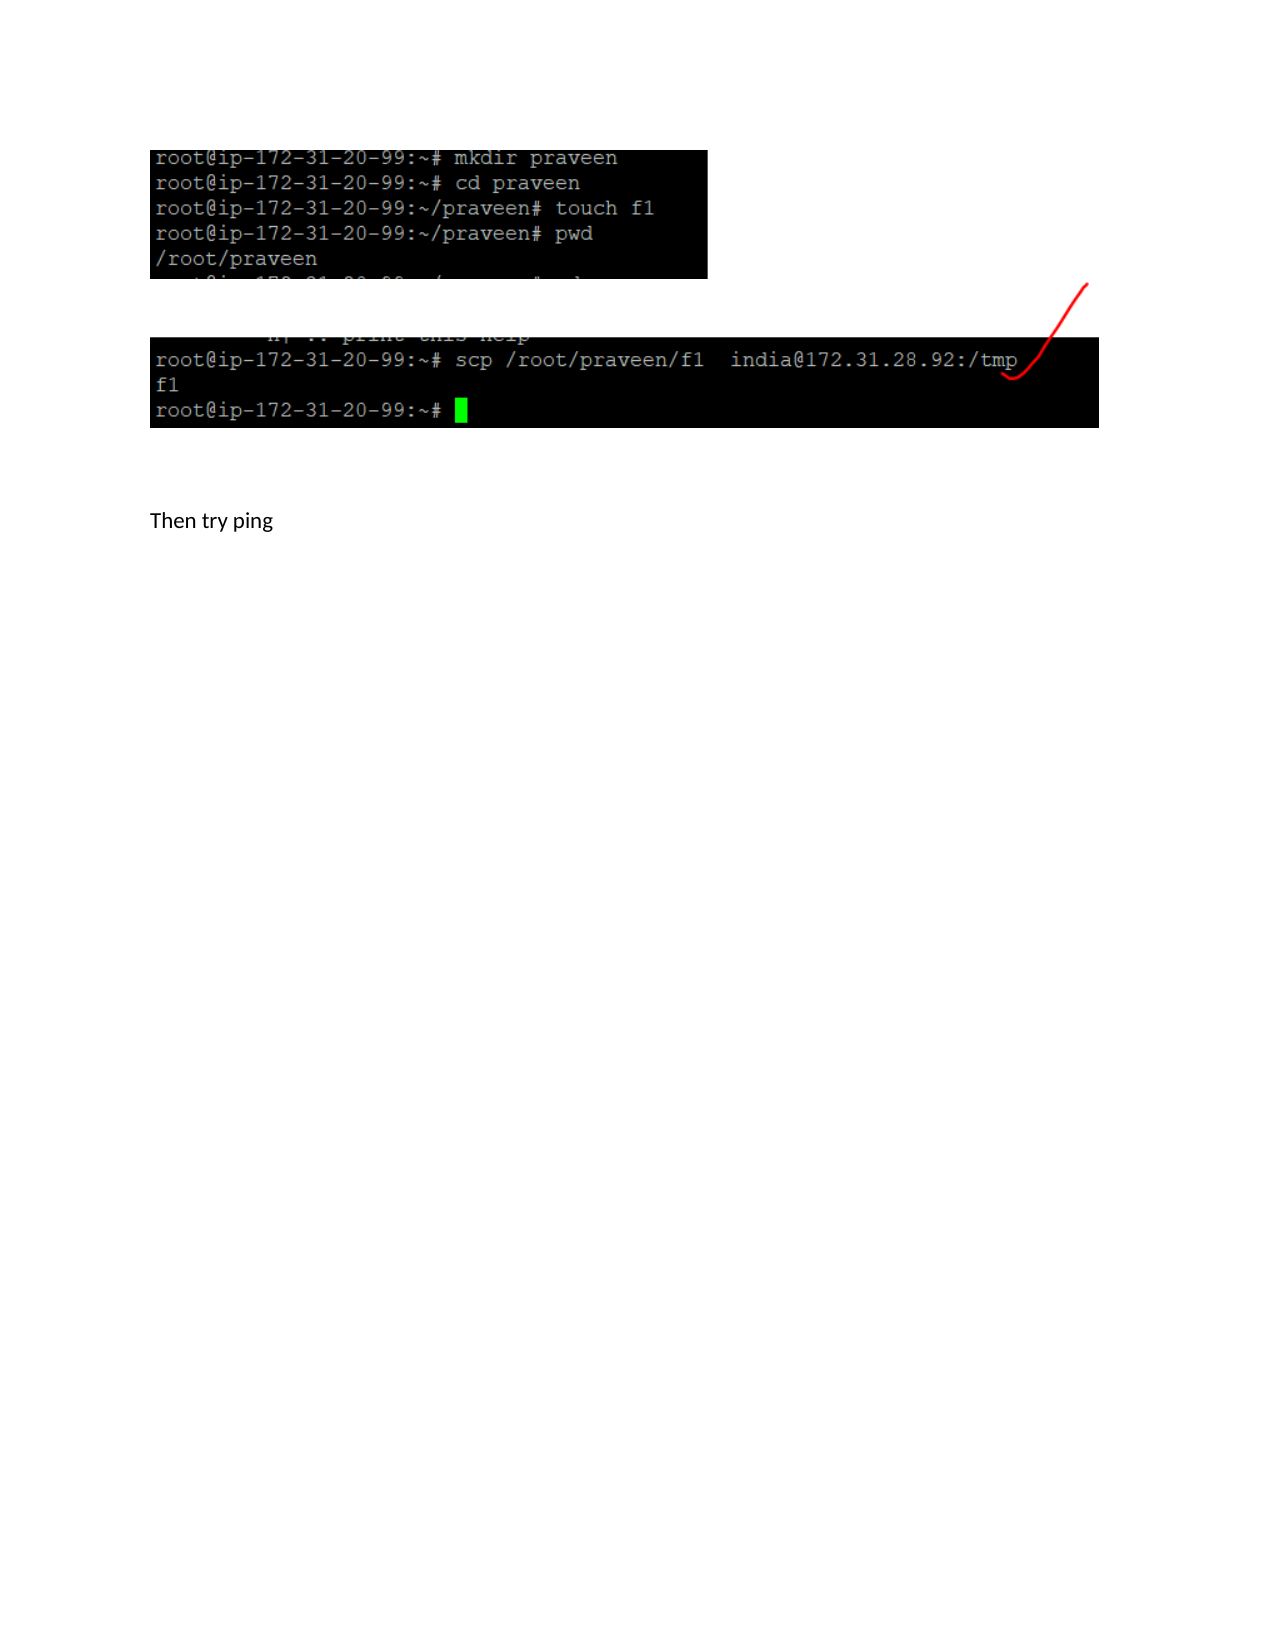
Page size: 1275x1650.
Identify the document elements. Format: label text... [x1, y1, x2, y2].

picture [150, 150, 708, 279]
picture [150, 282, 1099, 428]
text Then try ping [150, 506, 1125, 534]
